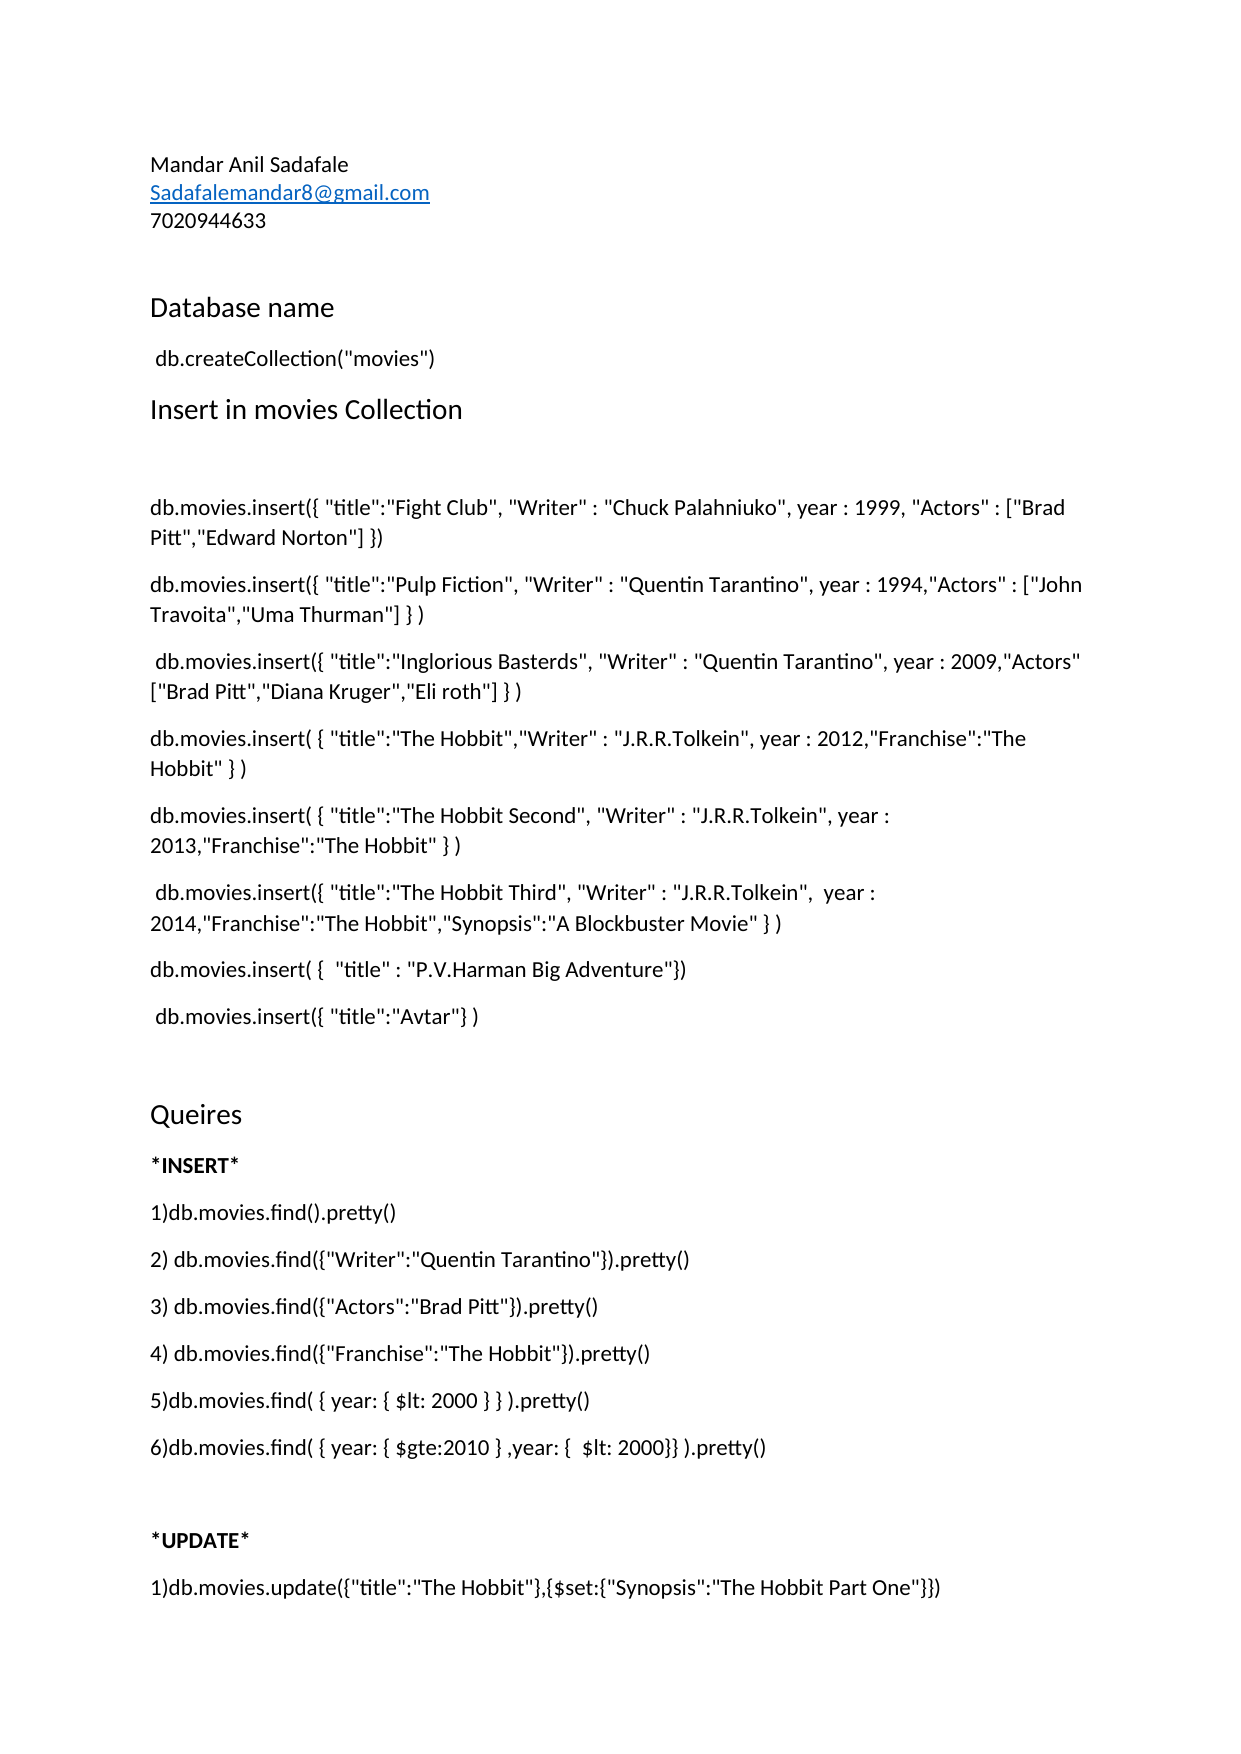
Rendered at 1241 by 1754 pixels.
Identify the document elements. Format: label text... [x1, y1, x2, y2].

text db.movies.insert({ "title":"Avtar"} ) [150, 1002, 1090, 1031]
text db.movies.insert({ "title":"Fight Club", "Writer" : "Chuck Palahniuko", year : 1999, "Actors" : ["Brad Pitt","Edward Norton"] }) [150, 493, 1090, 551]
text 6)db.movies.find( { year: { $gte:2010 } ,year: { $lt: 2000}} ).pretty() [150, 1433, 1090, 1461]
text db.movies.insert({ "title":"Pulp Fiction", "Writer" : "Quentin Tarantino", year : 1994,"Actors" : ["John Travoita","Uma Thurman"] } ) [150, 570, 1090, 628]
text Insert in movies Collection [150, 391, 1090, 427]
text 1)db.movies.find().pretty() [150, 1198, 1090, 1226]
text *UPDATE* [150, 1526, 1090, 1554]
text 4) db.movies.find({"Franchise":"The Hobbit"}).pretty() [150, 1339, 1090, 1367]
text Sadafalemandar8@gmail.com [150, 178, 1090, 206]
text 1)db.movies.update({"title":"The Hobbit"},{$set:{"Synopsis":"The Hobbit Part One"}}) [150, 1573, 1090, 1601]
text db.movies.insert( { "title" : "P.V.Harman Big Adventure"}) [150, 956, 1090, 984]
text db.movies.insert({ "title":"Inglorious Basterds", "Writer" : "Quentin Tarantino", year : 2009,"Actors" ["Brad Pitt","Diana Kruger","Eli roth"] } ) [150, 647, 1090, 706]
text 2) db.movies.find({"Writer":"Quentin Tarantino"}).pretty() [150, 1245, 1090, 1273]
text db.movies.insert( { "title":"The Hobbit","Writer" : "J.R.R.Tolkein", year : 2012,"Franchise":"The Hobbit" } ) [150, 724, 1090, 783]
text Mandar Anil Sadafale [150, 150, 1090, 178]
text Database name [150, 289, 1090, 325]
text db.movies.insert({ "title":"The Hobbit Third", "Writer" : "J.R.R.Tolkein", year : 2014,"Franchise":"The Hobbit","Synopsis":"A Blockbuster Movie" } ) [150, 878, 1090, 937]
text 3) db.movies.find({"Actors":"Brad Pitt"}).pretty() [150, 1292, 1090, 1320]
text 5)db.movies.find( { year: { $lt: 2000 } } ).pretty() [150, 1386, 1090, 1414]
text db.createCollection("movies") [150, 344, 1090, 372]
text db.movies.insert( { "title":"The Hobbit Second", "Writer" : "J.R.R.Tolkein", year : 2013,"Franchise":"The Hobbit" } ) [150, 801, 1090, 860]
text Queires [150, 1096, 1090, 1132]
text 7020944633 [150, 206, 1090, 234]
text *INSERT* [150, 1151, 1090, 1179]
